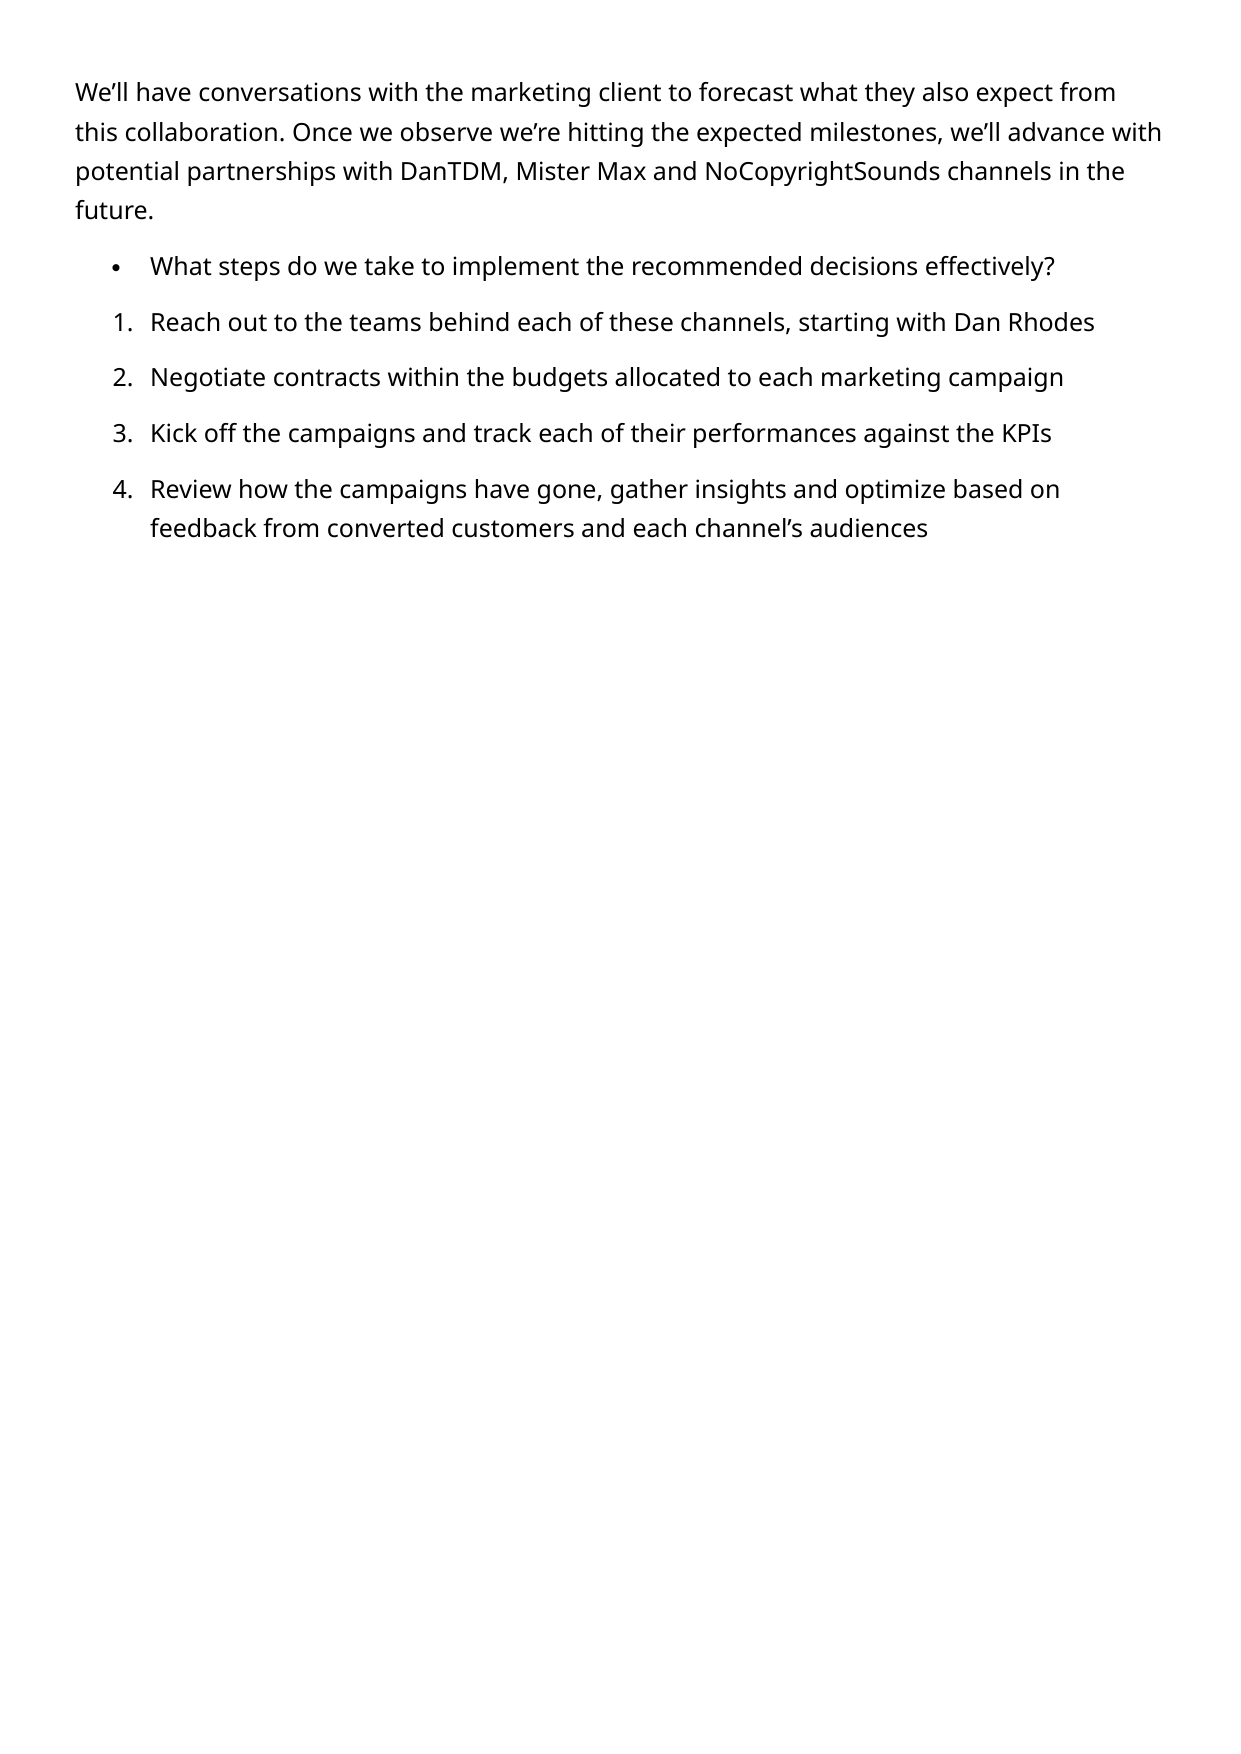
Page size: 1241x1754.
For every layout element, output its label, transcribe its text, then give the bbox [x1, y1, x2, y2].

list What steps do we take to implement the recommended decisions effectively? [112, 248, 1165, 282]
list Negotiate contracts within the budgets allocated to each marketing campaign [112, 360, 1165, 394]
list Reach out to the teams behind each of these channels, starting with Dan Rhodes [112, 304, 1165, 338]
list Kick off the campaigns and track each of their performances against the KPIs [112, 416, 1165, 450]
text We’ll have conversations with the marketing client to forecast what they also expect from this collaboration. Once we observe we’re hitting the expected milestones, we’ll advance with potential partnerships with DanTDM, Mister Max and NoCopyrightSounds channels in the future. [75, 75, 1165, 227]
list Review how the campaigns have gone, gather insights and optimize based on feedback from converted customers and each channel’s audiences [112, 472, 1165, 545]
